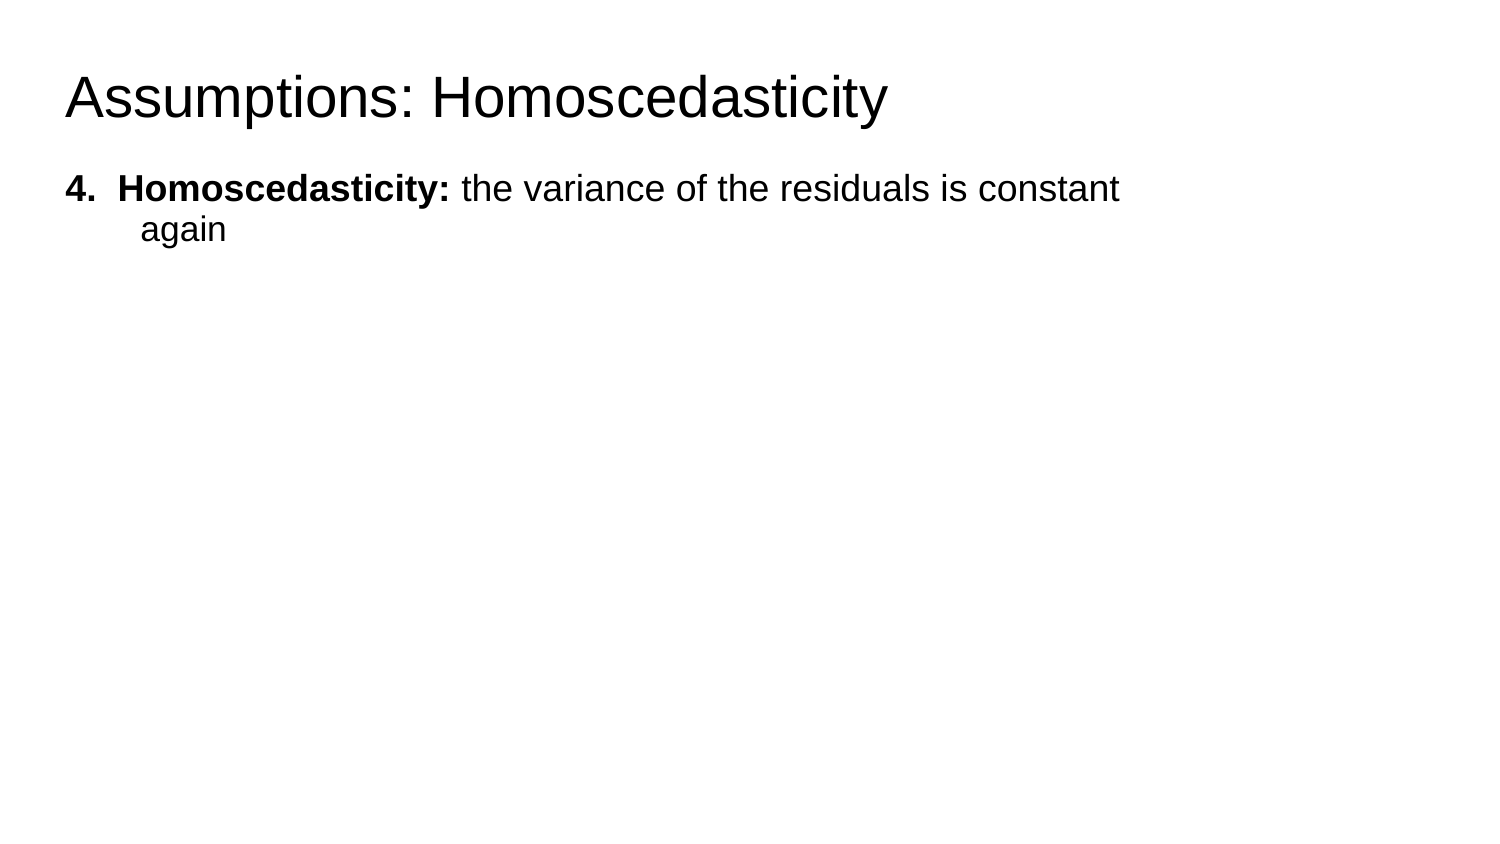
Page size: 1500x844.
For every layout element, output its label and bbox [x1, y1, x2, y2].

list [81, 208, 1363, 249]
